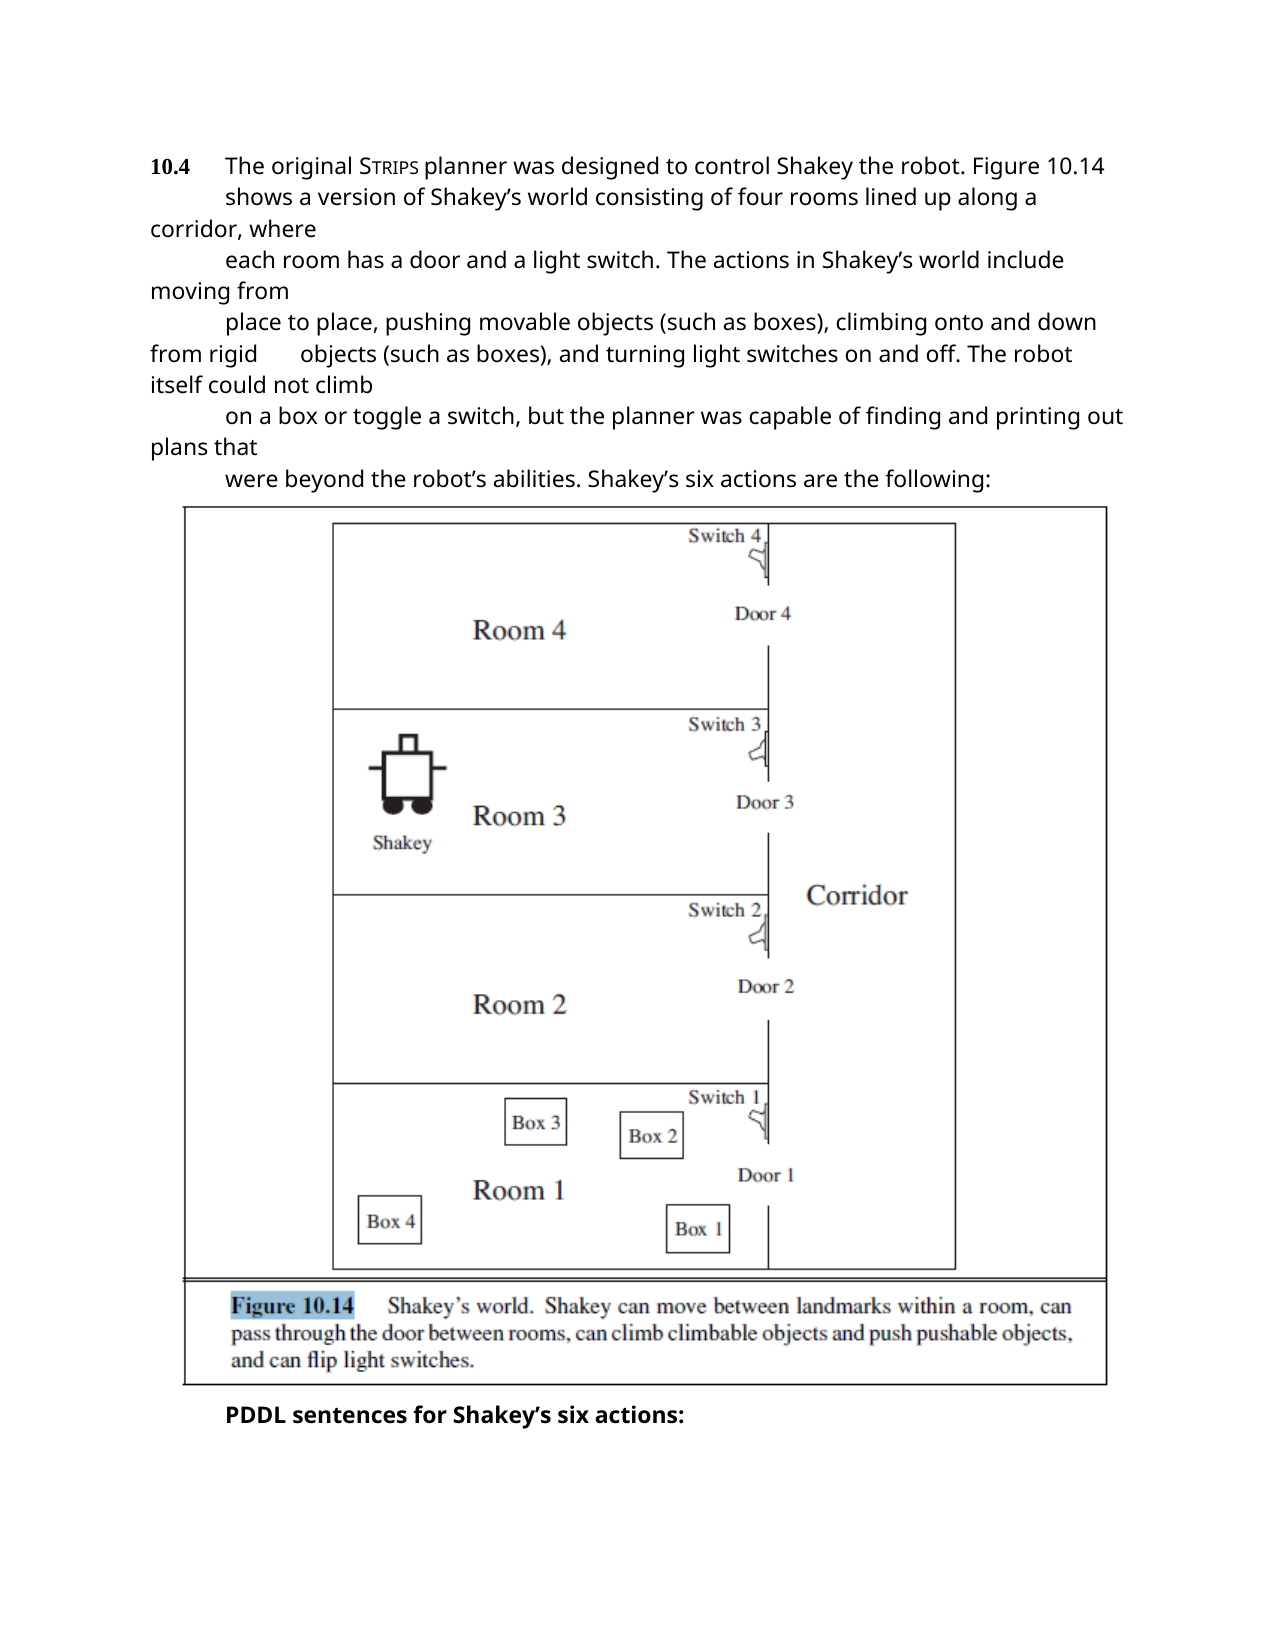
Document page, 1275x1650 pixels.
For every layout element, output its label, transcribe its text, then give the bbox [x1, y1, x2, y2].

text each room has a door and a light switch. The actions in Shakey’s world include moving from [150, 244, 1125, 306]
text on a box or toggle a switch, but the planner was capable of finding and printing out plans that [150, 400, 1125, 462]
text PDDL sentences for Shakey’s six actions: [150, 1399, 1125, 1430]
text were beyond the robot’s abilities. Shakey’s six actions are the following: [150, 462, 1125, 494]
text shows a version of Shakey’s world consisting of four rooms lined up along a corridor, where [150, 181, 1125, 244]
text 10.4 The original STRIPS planner was designed to control Shakey the robot. Figure 10.14 [150, 150, 1125, 181]
text place to place, pushing movable objects (such as boxes), climbing onto and down from rigid objects (such as boxes), and turning light switches on and off. The robot itself could not climb [150, 306, 1125, 400]
picture [150, 493, 1124, 1399]
